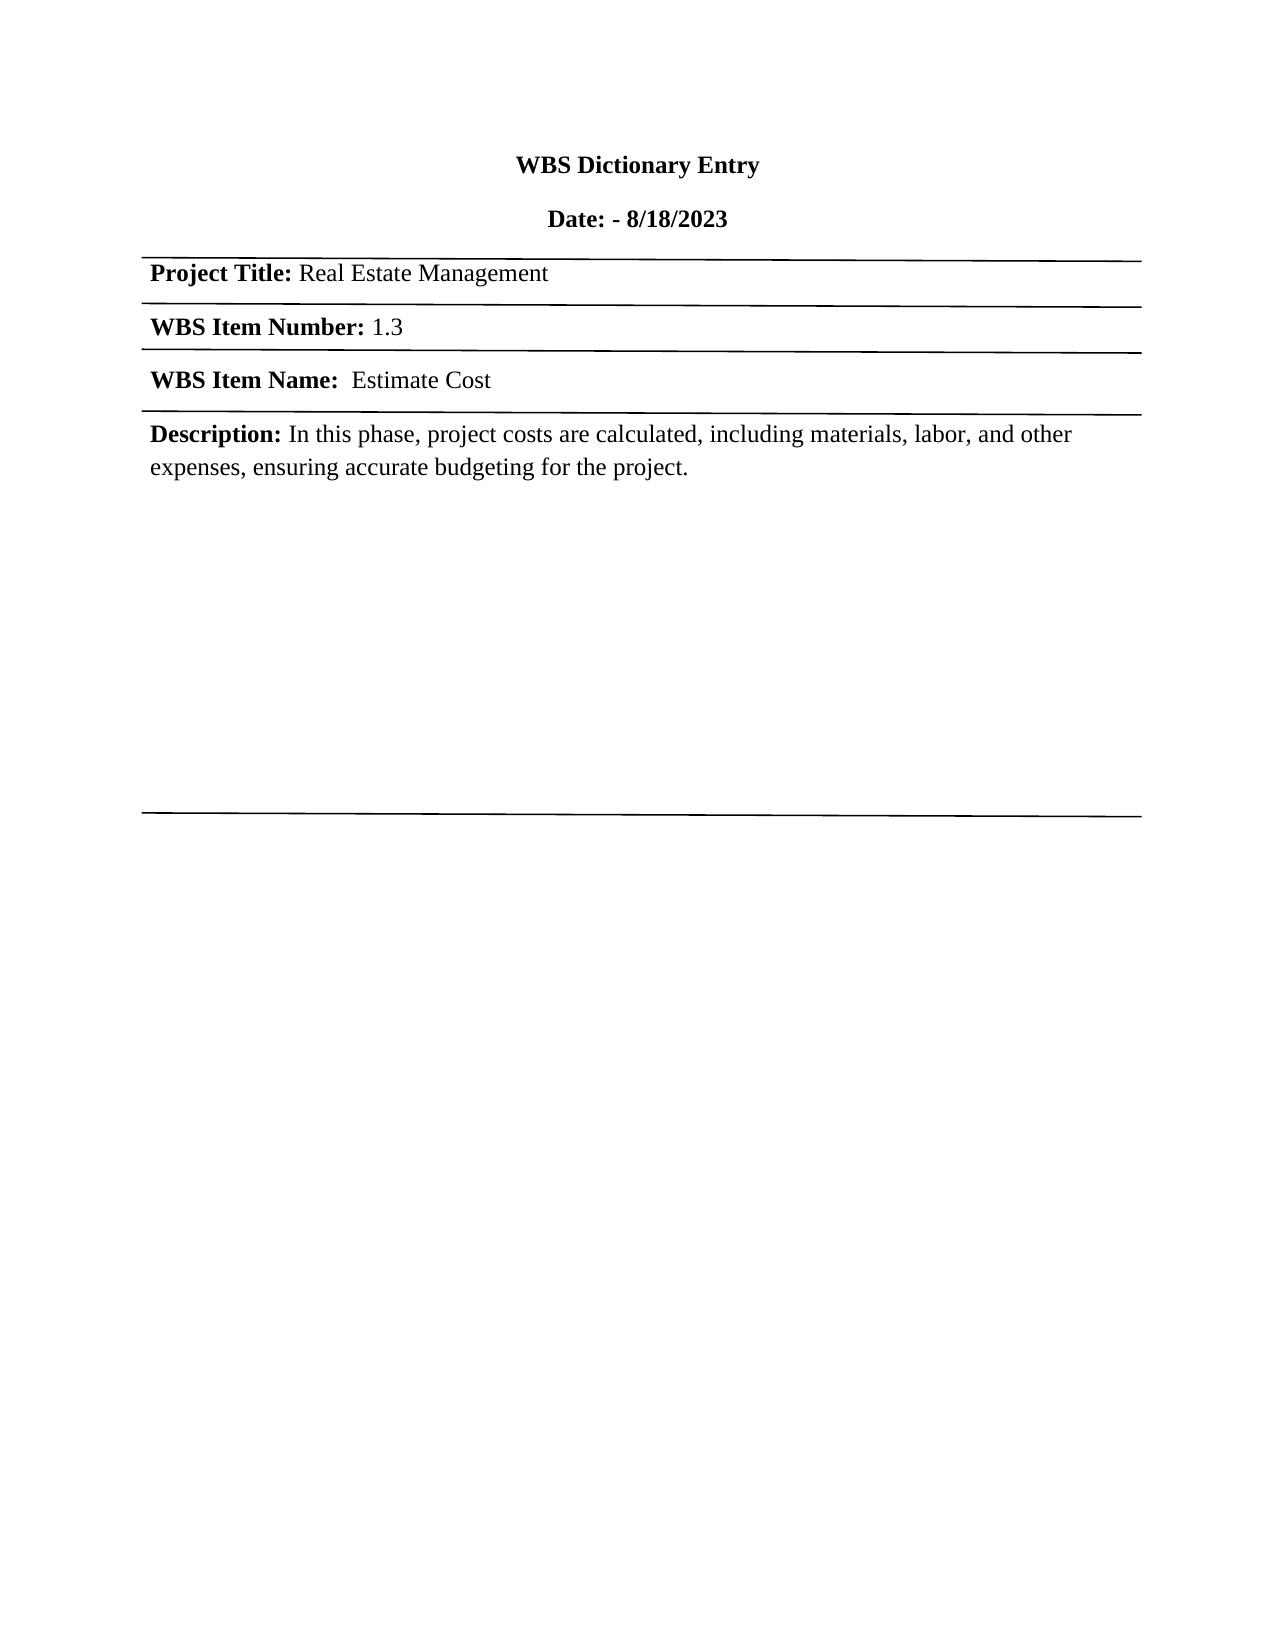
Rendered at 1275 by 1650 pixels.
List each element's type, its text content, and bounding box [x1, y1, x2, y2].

text Date: - 8/18/2023 [150, 204, 1125, 233]
text Project Title: Real Estate Management [150, 259, 1125, 286]
text Description: In this phase, project costs are calculated, including materials, labor, and other expenses, ensuring accurate budgeting for the project. [150, 419, 1125, 481]
text WBS Item Name: Estimate Cost [150, 365, 1125, 394]
text WBS Item Number: 1.3 [150, 312, 1125, 340]
text WBS Dictionary Entry [150, 150, 1125, 179]
